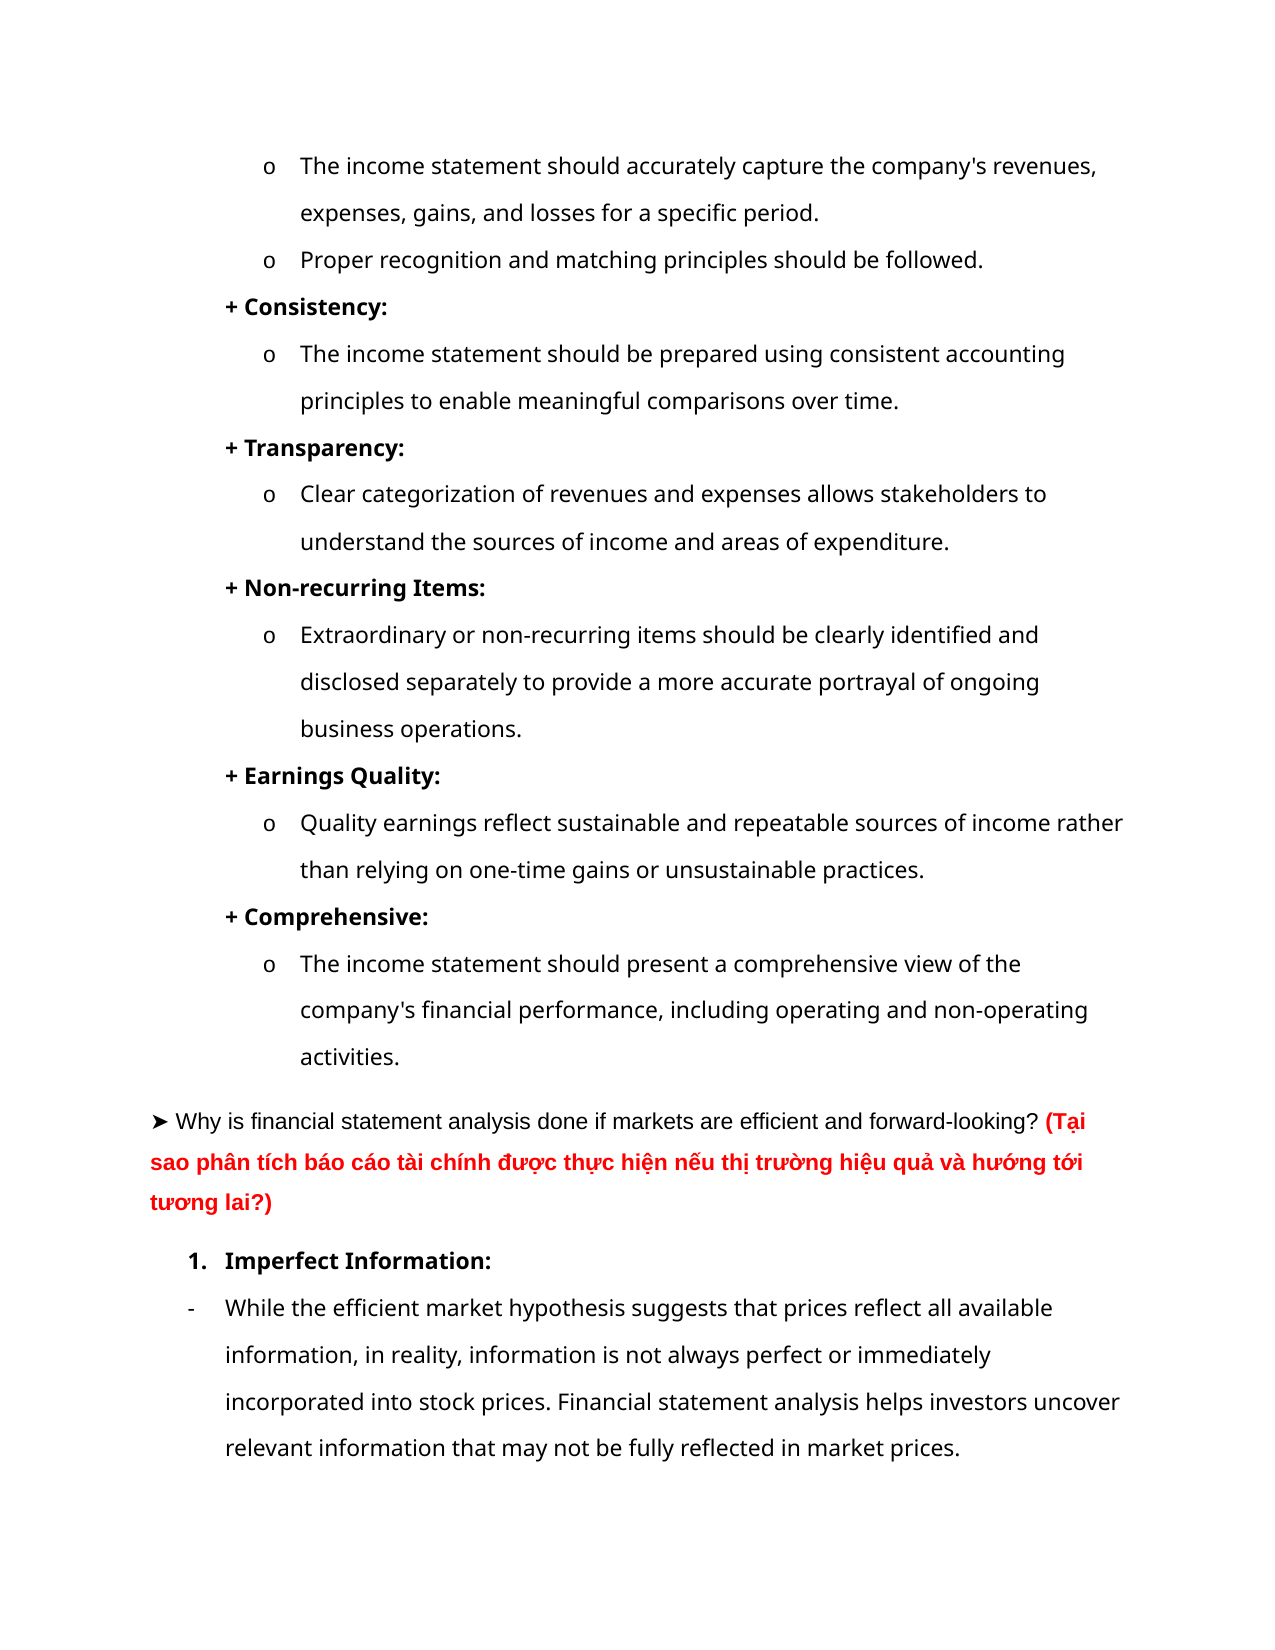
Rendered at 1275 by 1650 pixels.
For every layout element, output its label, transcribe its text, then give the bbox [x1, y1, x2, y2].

list The income statement should accurately capture the company's revenues, expenses, gains, and losses for a specific period. [262, 150, 1125, 228]
list Extraordinary or non-recurring items should be clearly identified and disclosed separately to provide a more accurate portrayal of ongoing business operations. [262, 619, 1125, 744]
list + Consistency: [225, 291, 1125, 322]
list Imperfect Information: [187, 1245, 1125, 1276]
list + Comprehensive: [225, 901, 1125, 932]
list Quality earnings reflect sustainable and repeatable sources of income rather than relying on one-time gains or unsustainable practices. [262, 807, 1125, 885]
list + Non-recurring Items: [225, 572, 1125, 603]
list The income statement should present a comprehensive view of the company's financial performance, including operating and non-operating activities. [262, 947, 1125, 1073]
list Clear categorization of revenues and expenses allows stakeholders to understand the sources of income and areas of expenditure. [262, 478, 1125, 557]
list + Transparency: [225, 432, 1125, 463]
list While the efficient market hypothesis suggests that prices reflect all available information, in reality, information is not always perfect or immediately incorporated into stock prices. Financial statement analysis helps investors uncover relevant information that may not be fully reflected in market prices. [187, 1292, 1125, 1464]
list + Earnings Quality: [225, 760, 1125, 791]
list Proper recognition and matching principles should be followed. [262, 244, 1125, 275]
text ➤ Why is financial statement analysis done if markets are efficient and forward-looking? (Tại sao phân tích báo cáo tài chính được thực hiện nếu thị trường hiệu quả và hướng tới tương lai?) [150, 1105, 1125, 1215]
list The income statement should be prepared using consistent accounting principles to enable meaningful comparisons over time. [262, 338, 1125, 416]
